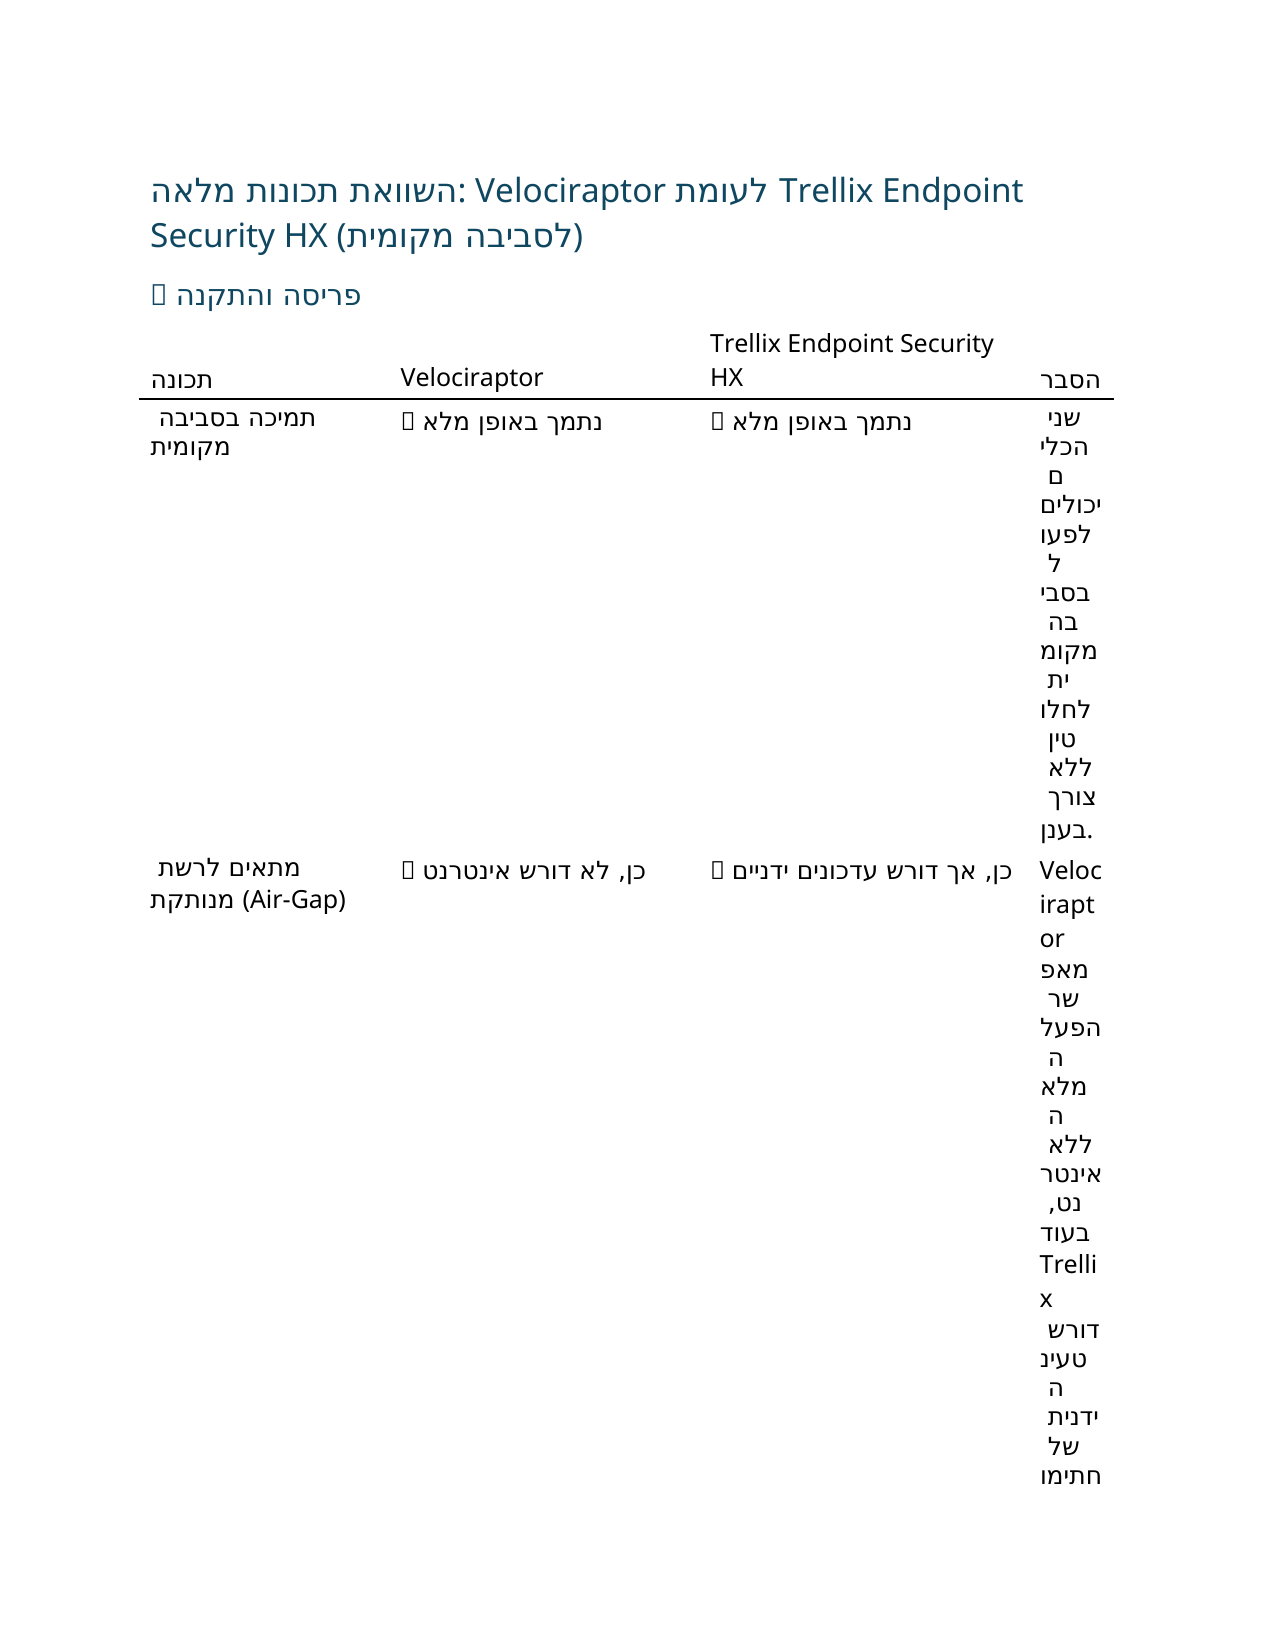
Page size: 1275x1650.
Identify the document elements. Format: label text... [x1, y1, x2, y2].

table_header הסבר [1028, 322, 1114, 398]
table_header Trellix Endpoint Security HX [699, 322, 1028, 398]
table_cell שני הכלים יכולים לפעול בסביבה מקומית לחלוטין ללא צורך בענן. [1028, 400, 1114, 849]
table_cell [1028, 849, 1114, 1490]
table_cell ✅ נתמך באופן מלא [389, 400, 699, 849]
table_cell ✅ נתמך באופן מלא [699, 400, 1028, 849]
subtitle 🔧 פריסה והתקנה [150, 274, 1125, 314]
subtitle השוואת תכונות מלאה: Velociraptor לעומת Trellix Endpoint Security HX (לסביבה מקומית) [150, 167, 1125, 257]
table_cell ✅ כן, אך דורש עדכונים ידניים [699, 849, 1028, 1490]
table_header תכונה [139, 322, 389, 398]
table_header Velociraptor [389, 322, 699, 398]
table_cell ✅ כן, לא דורש אינטרנט [389, 849, 699, 1490]
table_cell תמיכה בסביבה מקומית [139, 400, 389, 849]
table_cell מתאים לרשת מנותקת (Air-Gap) [139, 849, 389, 1490]
